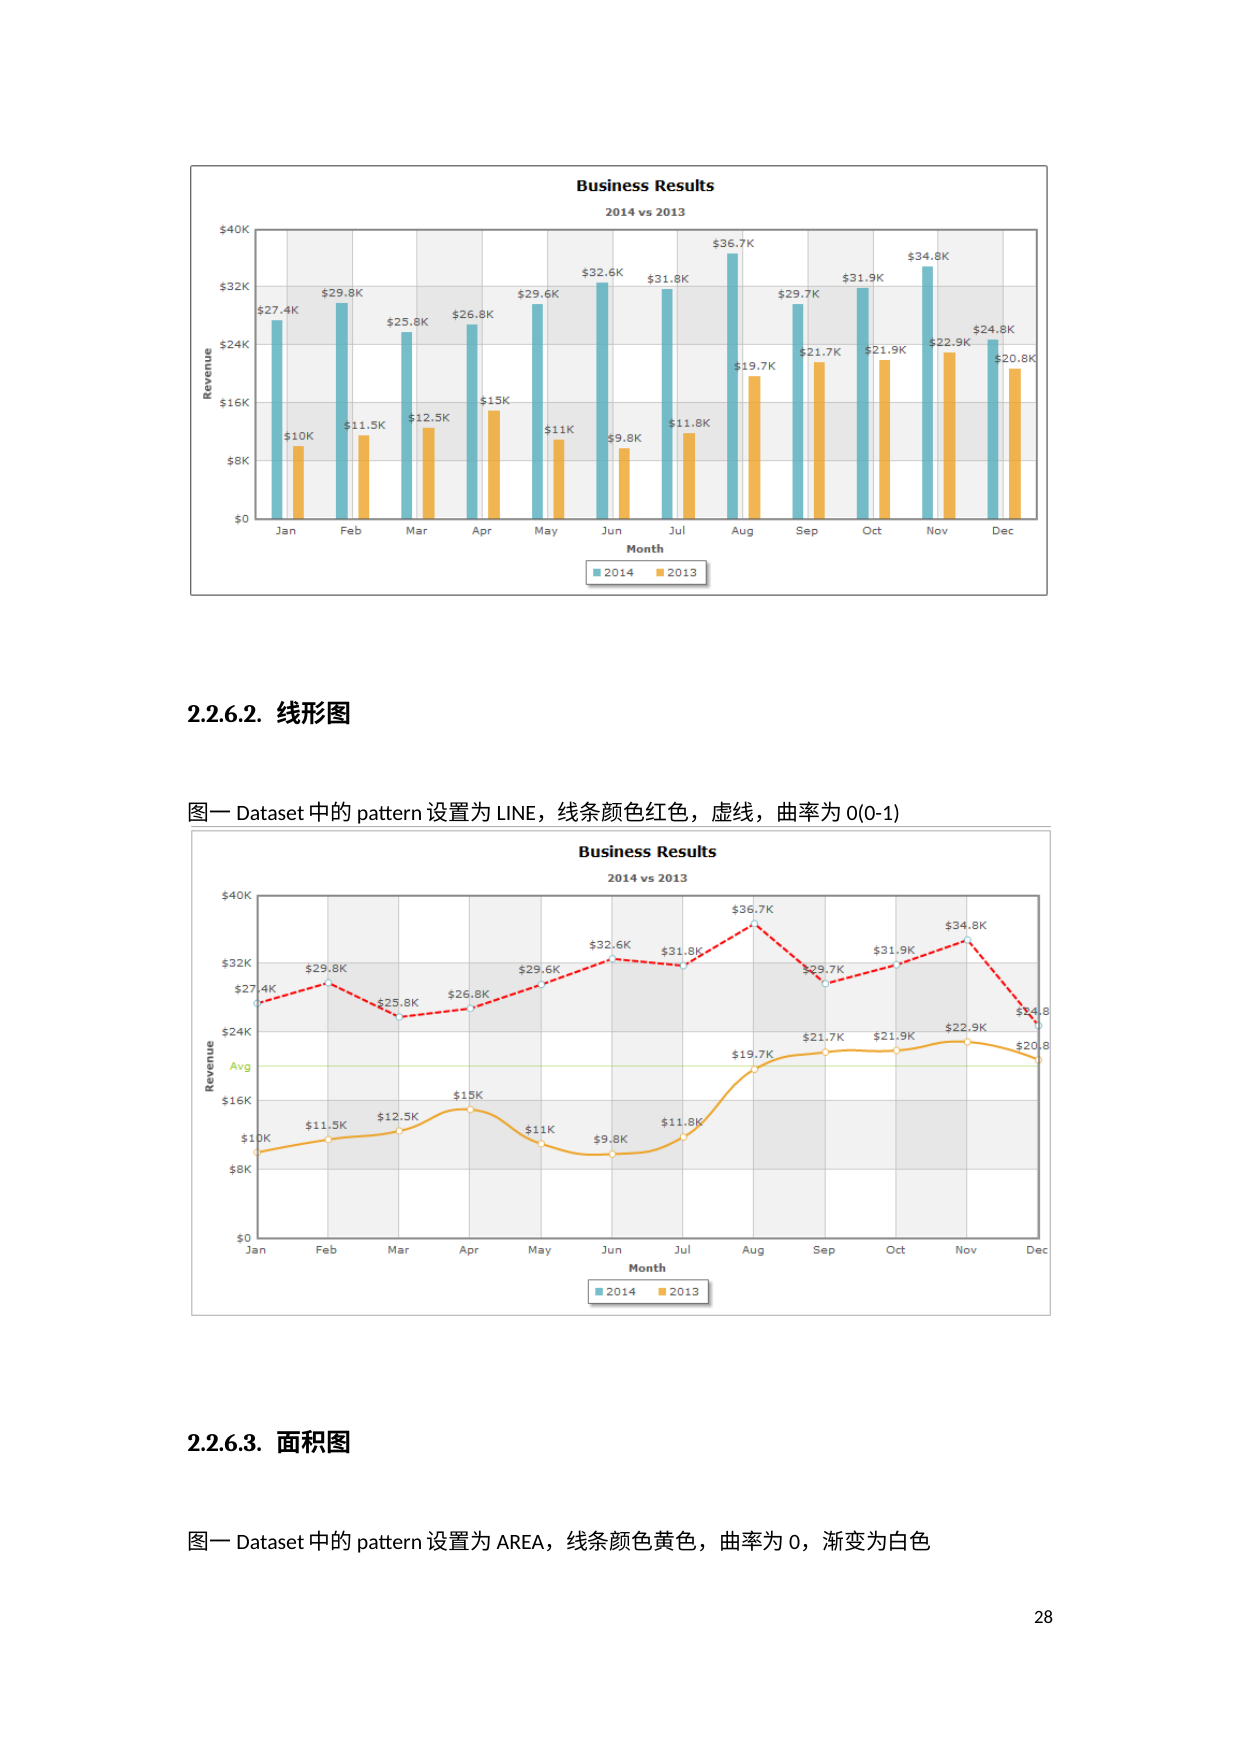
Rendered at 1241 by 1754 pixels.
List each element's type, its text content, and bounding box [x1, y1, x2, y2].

text 图一 Dataset中的pattern设置为AREA，线条颜色黄色，曲率为0，渐变为白色 [187, 1524, 1053, 1556]
subtitle 面积图 [187, 1408, 1053, 1473]
picture [187, 162, 1053, 600]
text 图一 Dataset中的pattern设置为LINE，线条颜色红色，虚线，曲率为0(0-1) [187, 794, 1053, 826]
subtitle 线形图 [187, 679, 1053, 744]
picture [187, 826, 1053, 1318]
